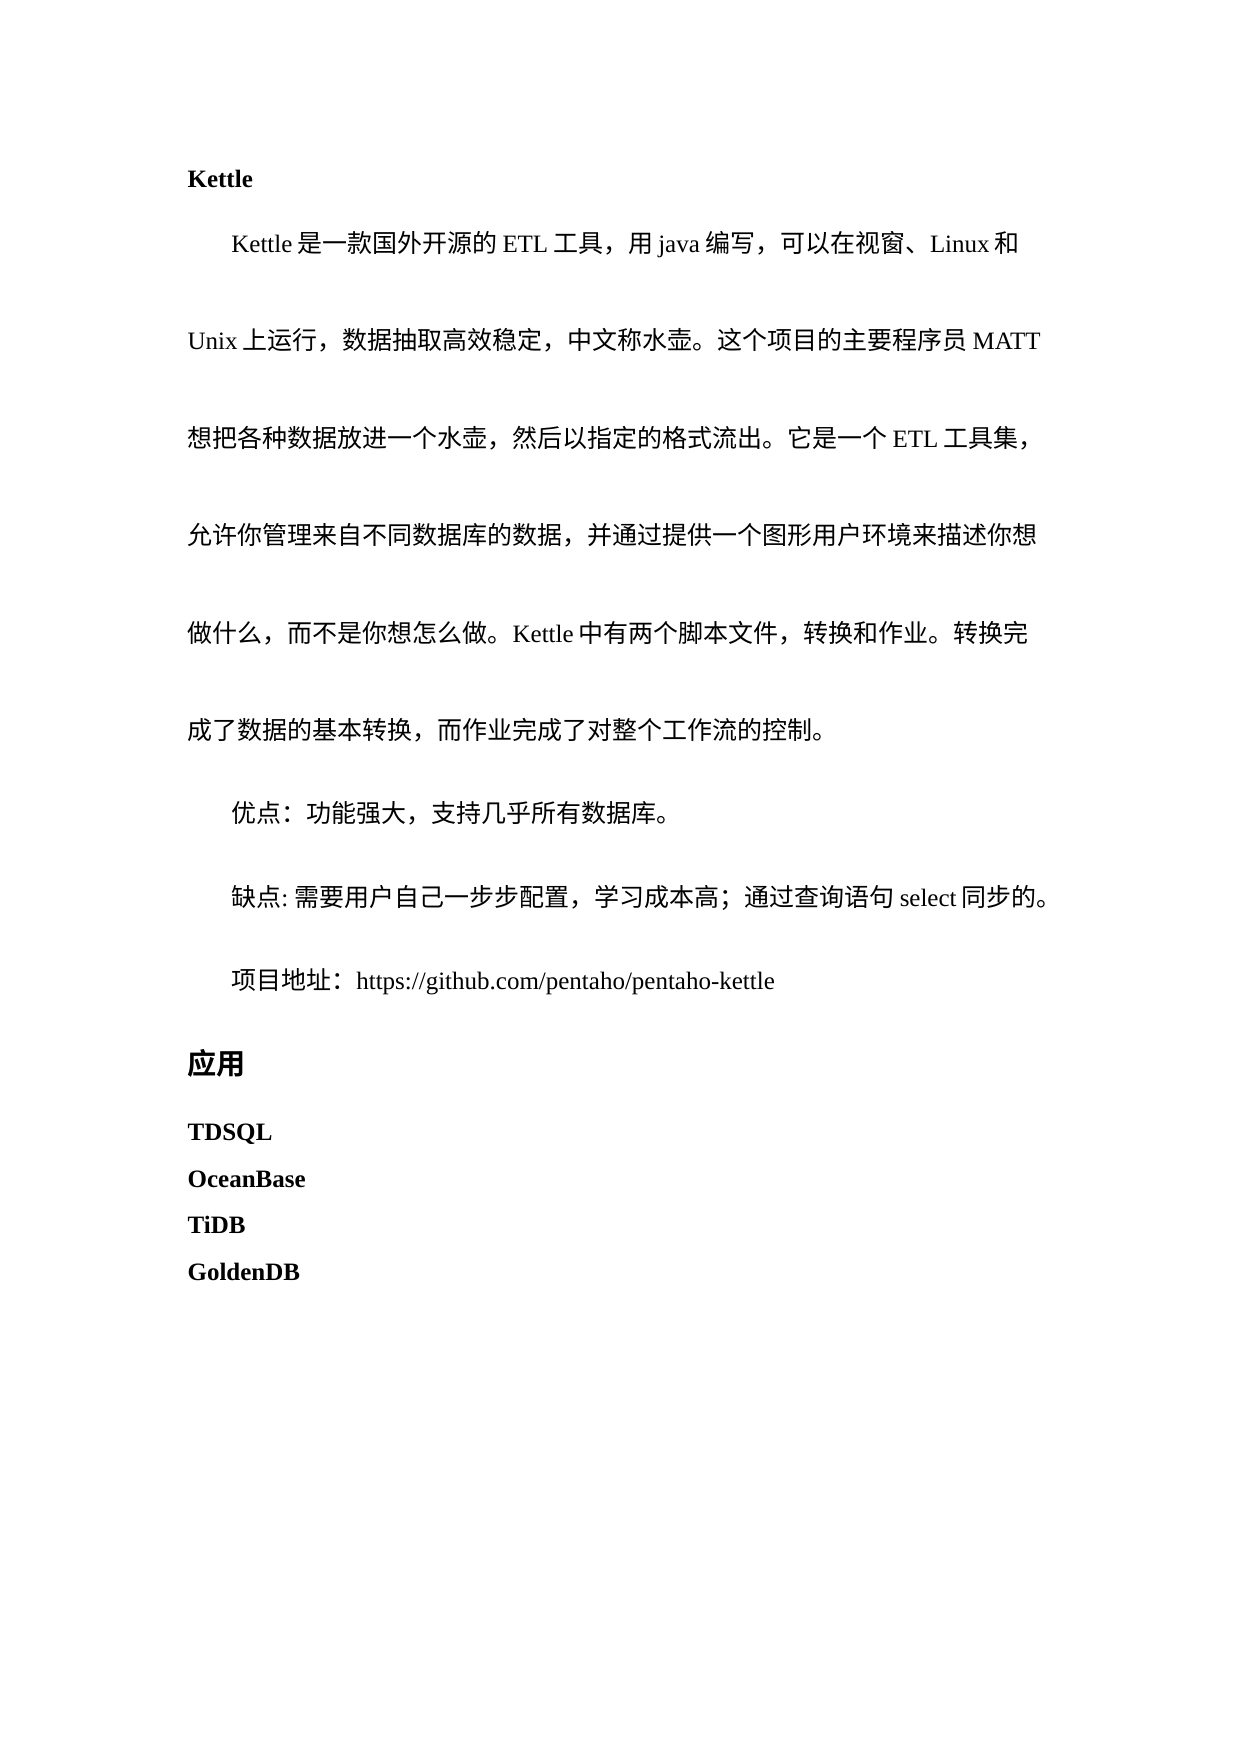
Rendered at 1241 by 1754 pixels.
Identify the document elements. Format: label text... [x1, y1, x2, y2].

text 缺点: 需要用户自己一步步配置，学习成本高；通过查询语句select同步的。 [187, 863, 1053, 928]
subtitle 应用 [187, 1029, 1053, 1094]
subtitle GoldenDB [187, 1256, 1053, 1288]
subtitle Kettle [187, 162, 1053, 194]
text 项目地址：https://github.com/pentaho/pentaho-kettle [187, 946, 1053, 1011]
subtitle TiDB [187, 1209, 1053, 1241]
text 优点：功能强大，支持几乎所有数据库。 [187, 779, 1053, 844]
subtitle TDSQL [187, 1115, 1053, 1147]
text Kettle是一款国外开源的ETL工具，用java编写，可以在视窗、Linux和Unix上运行，数据抽取高效稳定，中文称水壶。这个项目的主要程序员MATT想把各种数据放进一个水壶，然后以指定的格式流出。它是一个ETL工具集，允许你管理来自不同数据库的数据，并通过提供一个图形用户环境来描述你想做什么，而不是你想怎么做。Kettle中有两个脚本文件，转换和作业。转换完成了数据的基本转换，而作业完成了对整个工作流的控制。 [187, 209, 1053, 761]
subtitle OceanBase [187, 1162, 1053, 1194]
